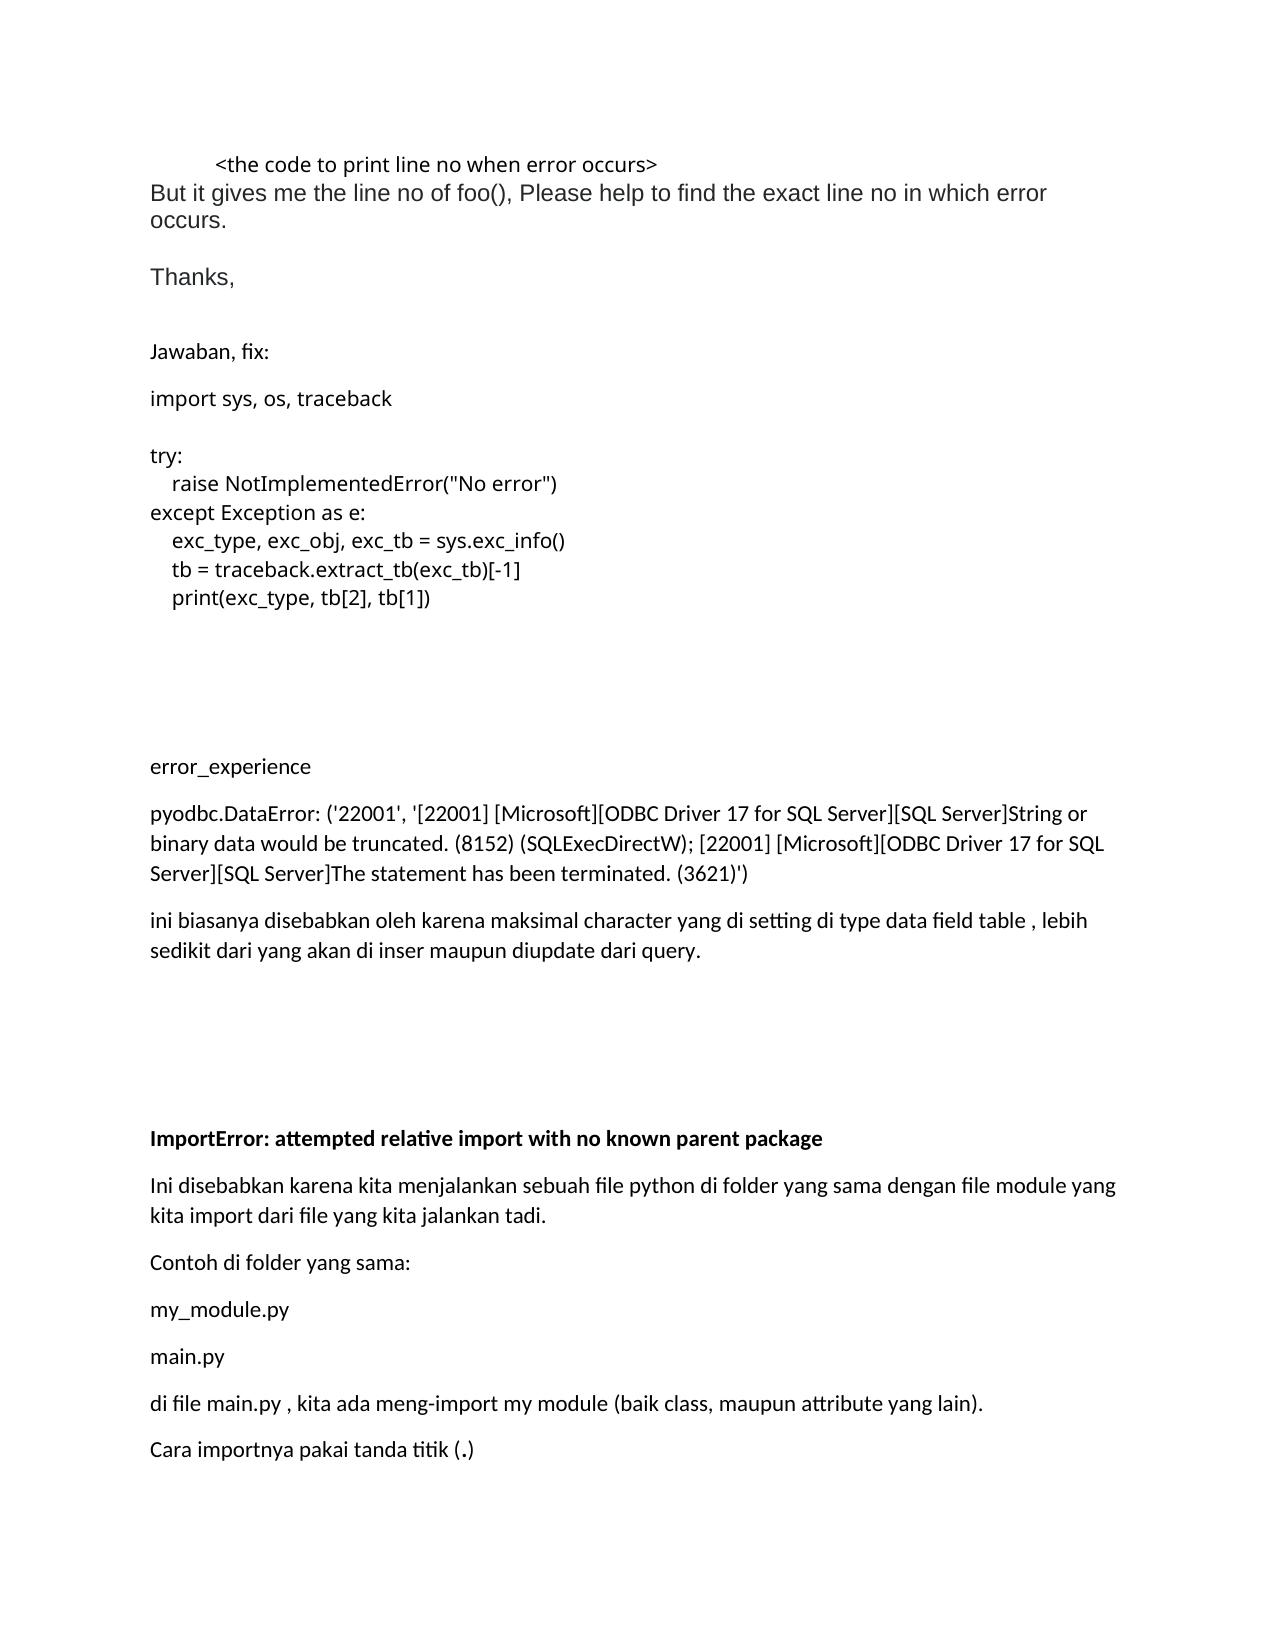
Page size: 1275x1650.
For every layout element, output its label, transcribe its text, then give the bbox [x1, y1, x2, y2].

text error_experience [150, 752, 1125, 780]
text my_module.py [150, 1295, 1125, 1323]
text main.py [150, 1342, 1125, 1370]
text exc_type, exc_obj, exc_tb = sys.exc_info() [150, 526, 1125, 555]
text di file main.py , kita ada meng-import my module (baik class, maupun attribute yang lain). [150, 1389, 1125, 1417]
text Thanks, [150, 263, 1125, 290]
text print(exc_type, tb[2], tb[1]) [150, 583, 1125, 612]
text But it gives me the line no of foo(), Please help to find the exact line no in which error occurs. [150, 178, 1125, 234]
text raise NotImplementedError("No error") [150, 469, 1125, 498]
text Cara importnya pakai tanda titik (.) [150, 1436, 1125, 1464]
text pyodbc.DataError: ('22001', '[22001] [Microsoft][ODBC Driver 17 for SQL Server][SQL Server]String or binary data would be truncated. (8152) (SQLExecDirectW); [22001] [Microsoft][ODBC Driver 17 for SQL Server][SQL Server]The statement has been terminated. (3621)') [150, 799, 1125, 888]
text try: [150, 441, 1125, 469]
text Ini disebabkan karena kita menjalankan sebuah file python di folder yang sama dengan file module yang kita import dari file yang kita jalankan tadi. [150, 1171, 1125, 1229]
text Contoh di folder yang sama: [150, 1248, 1125, 1276]
text ini biasanya disebabkan oleh karena maksimal character yang di setting di type data field table , lebih sedikit dari yang akan di inser maupun diupdate dari query. [150, 906, 1125, 965]
text ImportError: attempted relative import with no known parent package [150, 1124, 1125, 1152]
text tb = traceback.extract_tb(exc_tb)[-1] [150, 555, 1125, 583]
text except Exception as e: [150, 498, 1125, 526]
text import sys, os, traceback [150, 384, 1125, 413]
text Jawaban, fix: [150, 337, 1125, 365]
text <the code to print line no when error occurs> [150, 150, 1125, 178]
